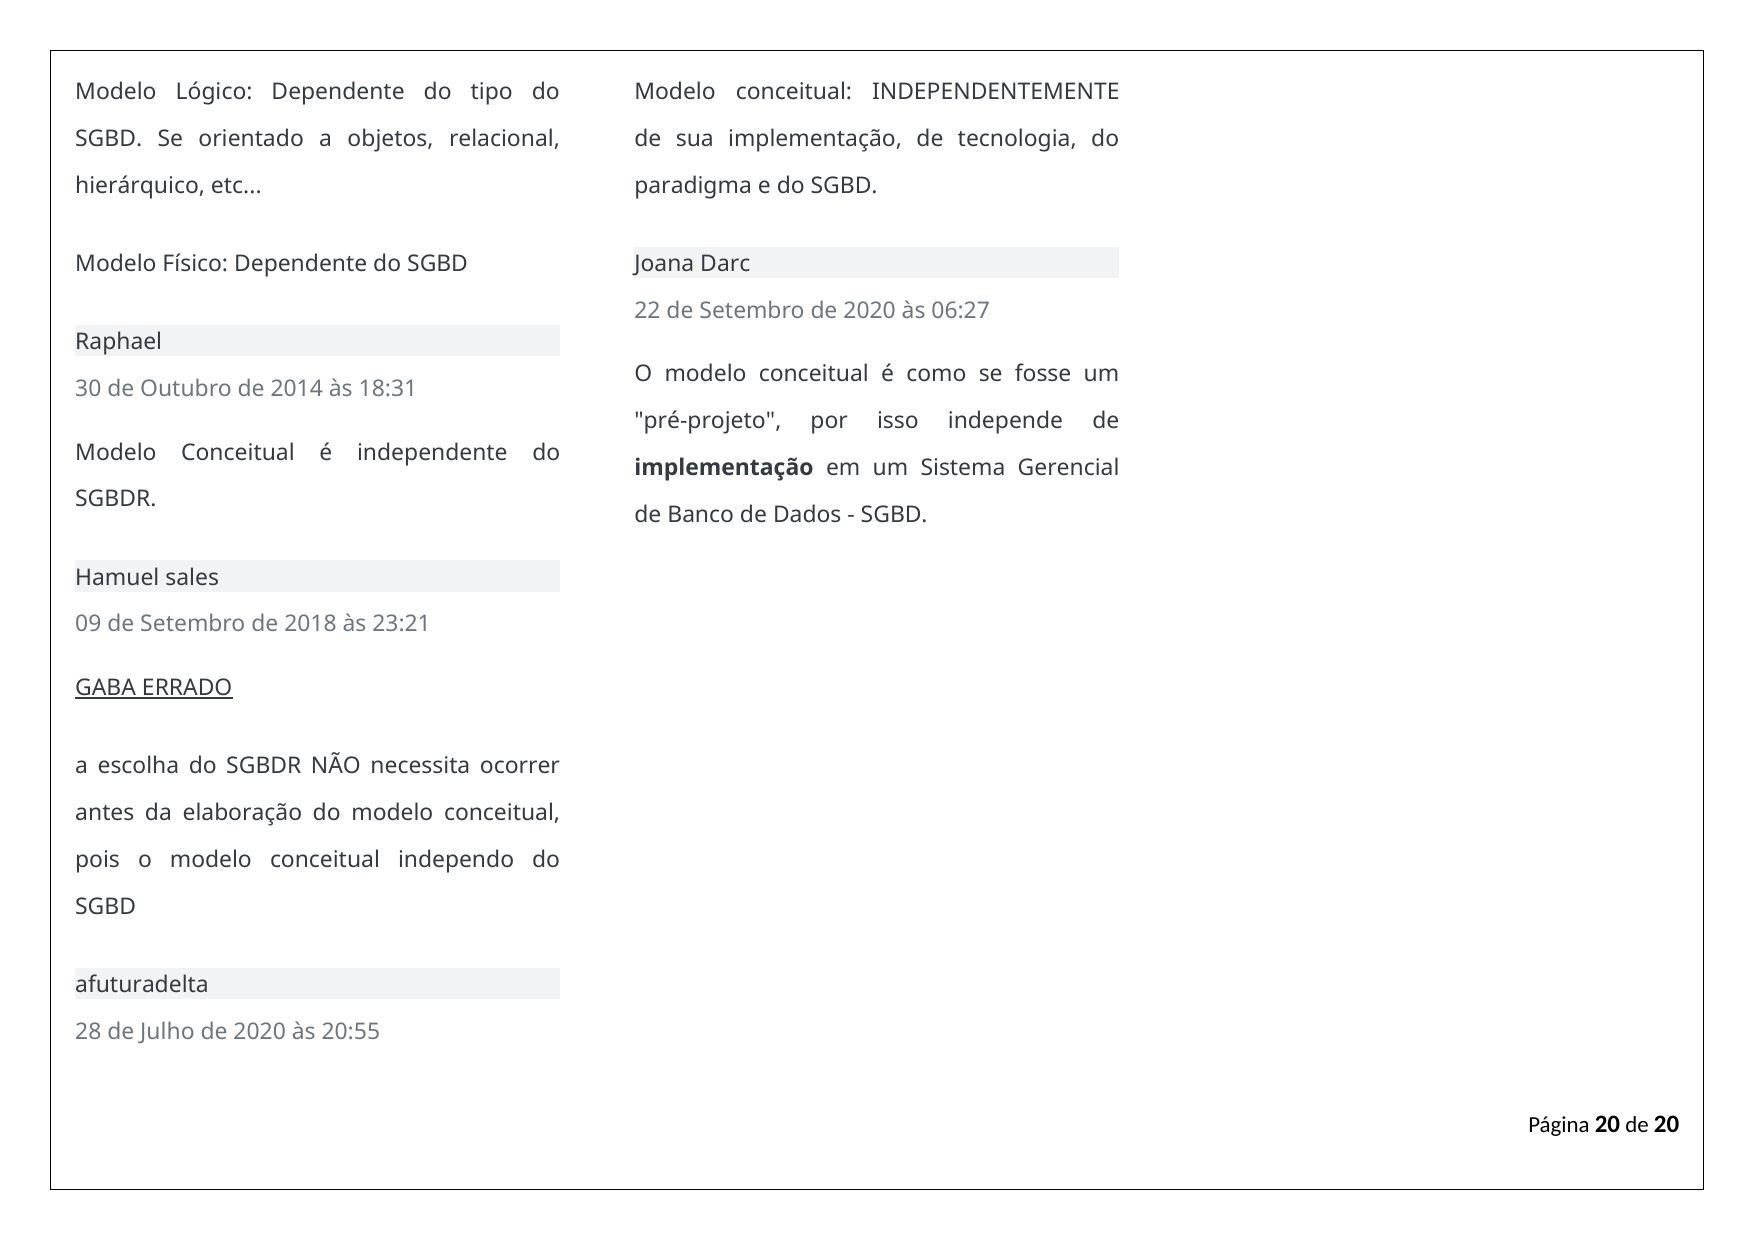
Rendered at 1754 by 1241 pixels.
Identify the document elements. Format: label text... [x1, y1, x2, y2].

text GABA ERRADO [75, 671, 560, 702]
text 28 de Julho de 2020 às 20:55 [75, 1014, 560, 1046]
text Modelo Conceitual é independente do SGBDR. [75, 435, 560, 513]
text Modelo conceitual: INDEPENDENTEMENTE de sua implementação, de tecnologia, do paradigma e do SGBD. [634, 75, 1119, 200]
text afuturadelta [75, 968, 560, 999]
text 09 de Setembro de 2018 às 23:21 [75, 607, 560, 638]
text Modelo Lógico: Dependente do tipo do SGBD. Se orientado a objetos, relacional, hierárquico, etc... [75, 75, 560, 200]
text 22 de Setembro de 2020 às 06:27 [634, 294, 1119, 325]
text Joana Darc [634, 247, 1119, 278]
text 30 de Outubro de 2014 às 18:31 [75, 372, 560, 403]
text Hamuel sales [75, 560, 560, 592]
text Raphael [75, 325, 560, 356]
text O modelo conceitual é como se fosse um "pré-projeto", por isso independe de implementação em um Sistema Gerencial de Banco de Dados - SGBD. [634, 357, 1119, 529]
text Modelo Físico: Dependente do SGBD [75, 247, 560, 278]
text a escolha do SGBDR NÃO necessita ocorrer antes da elaboração do modelo conceitual, pois o modelo conceitual independo do SGBD [75, 749, 560, 921]
